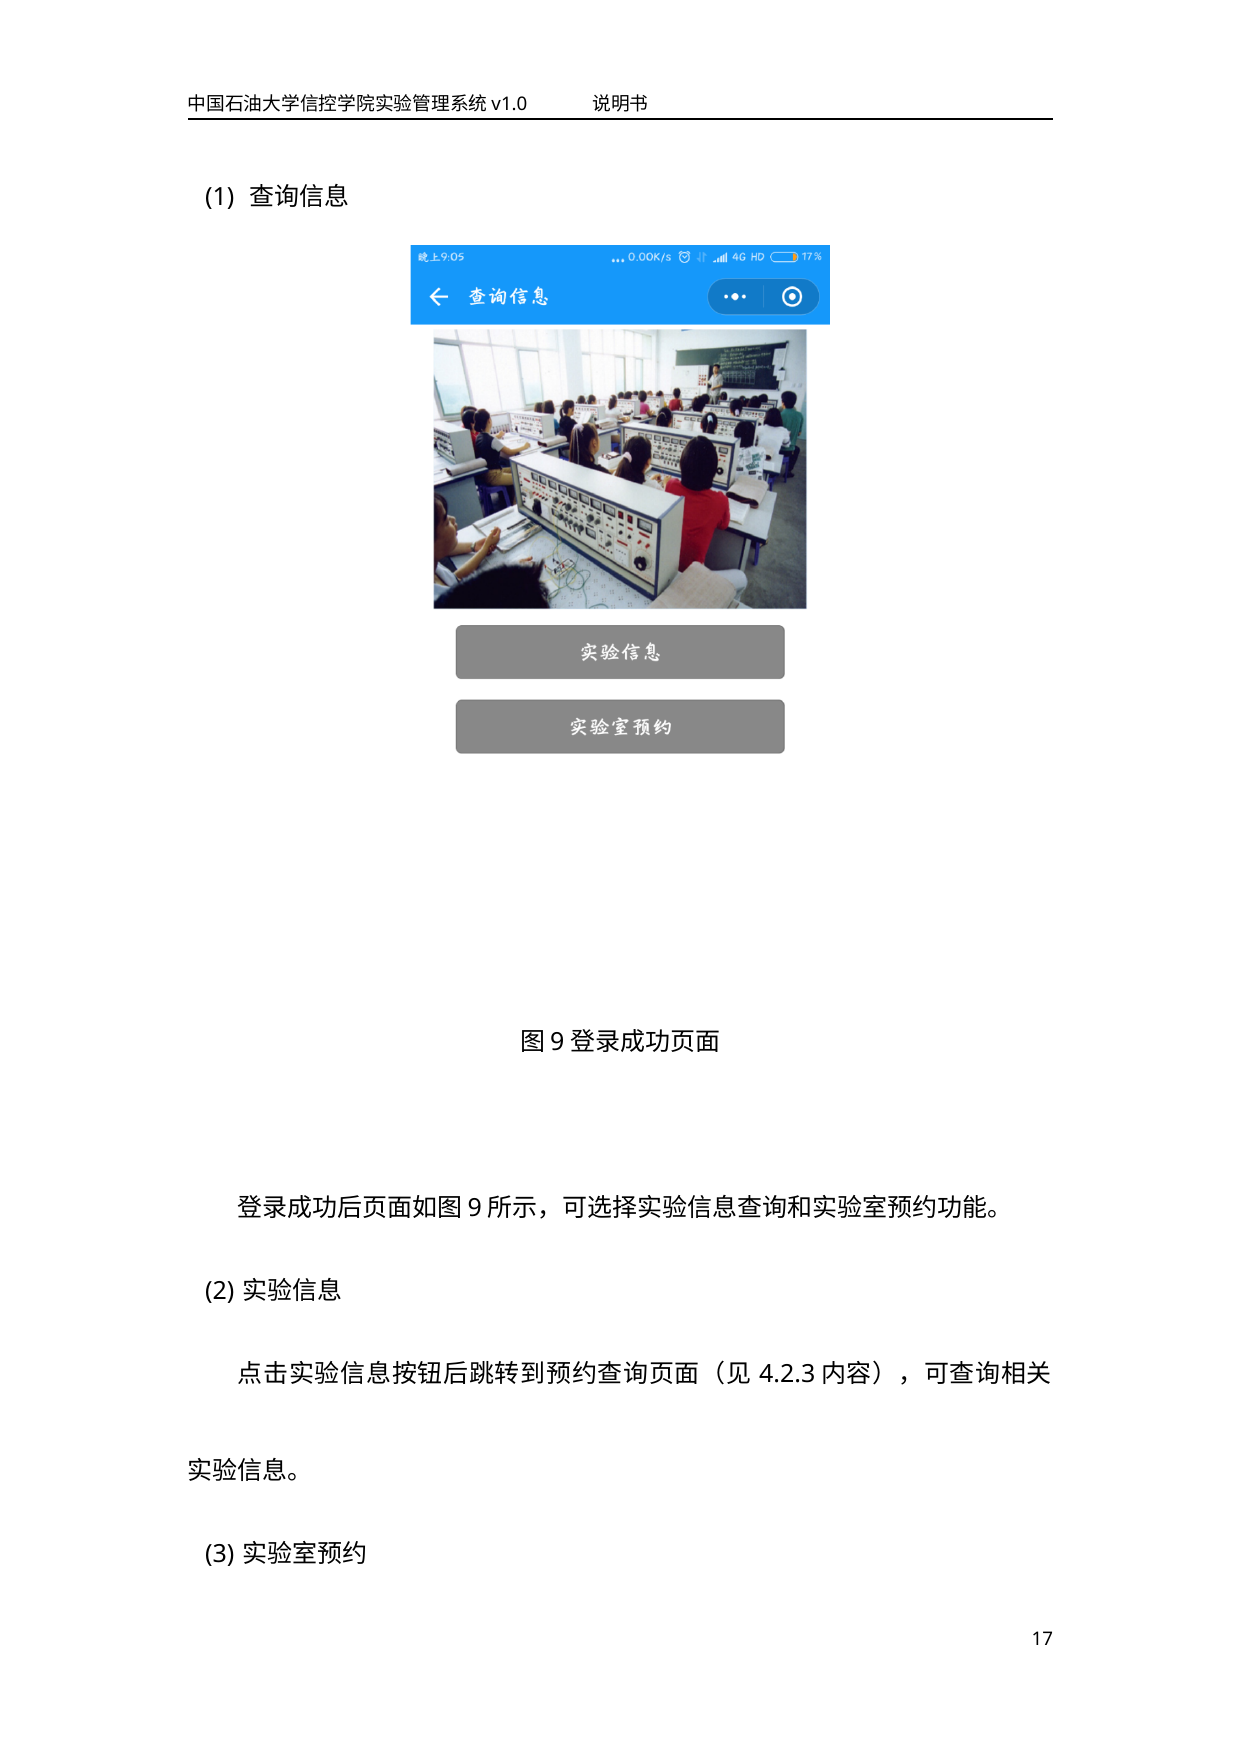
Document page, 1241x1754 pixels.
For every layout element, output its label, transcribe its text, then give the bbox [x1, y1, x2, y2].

list 实验室预约 [205, 1519, 1053, 1584]
list 实验信息 [205, 1256, 1053, 1321]
text 登录成功后页面如图9所示，可选择实验信息查询和实验室预约功能。 [187, 1173, 1053, 1238]
picture [410, 245, 830, 991]
list 查询信息 [205, 162, 1053, 227]
text 点击实验信息按钮后跳转到预约查询页面（见4.2.3内容），可查询相关实验信息。 [187, 1339, 1053, 1501]
text 图9 登录成功页面 [187, 1007, 1053, 1072]
